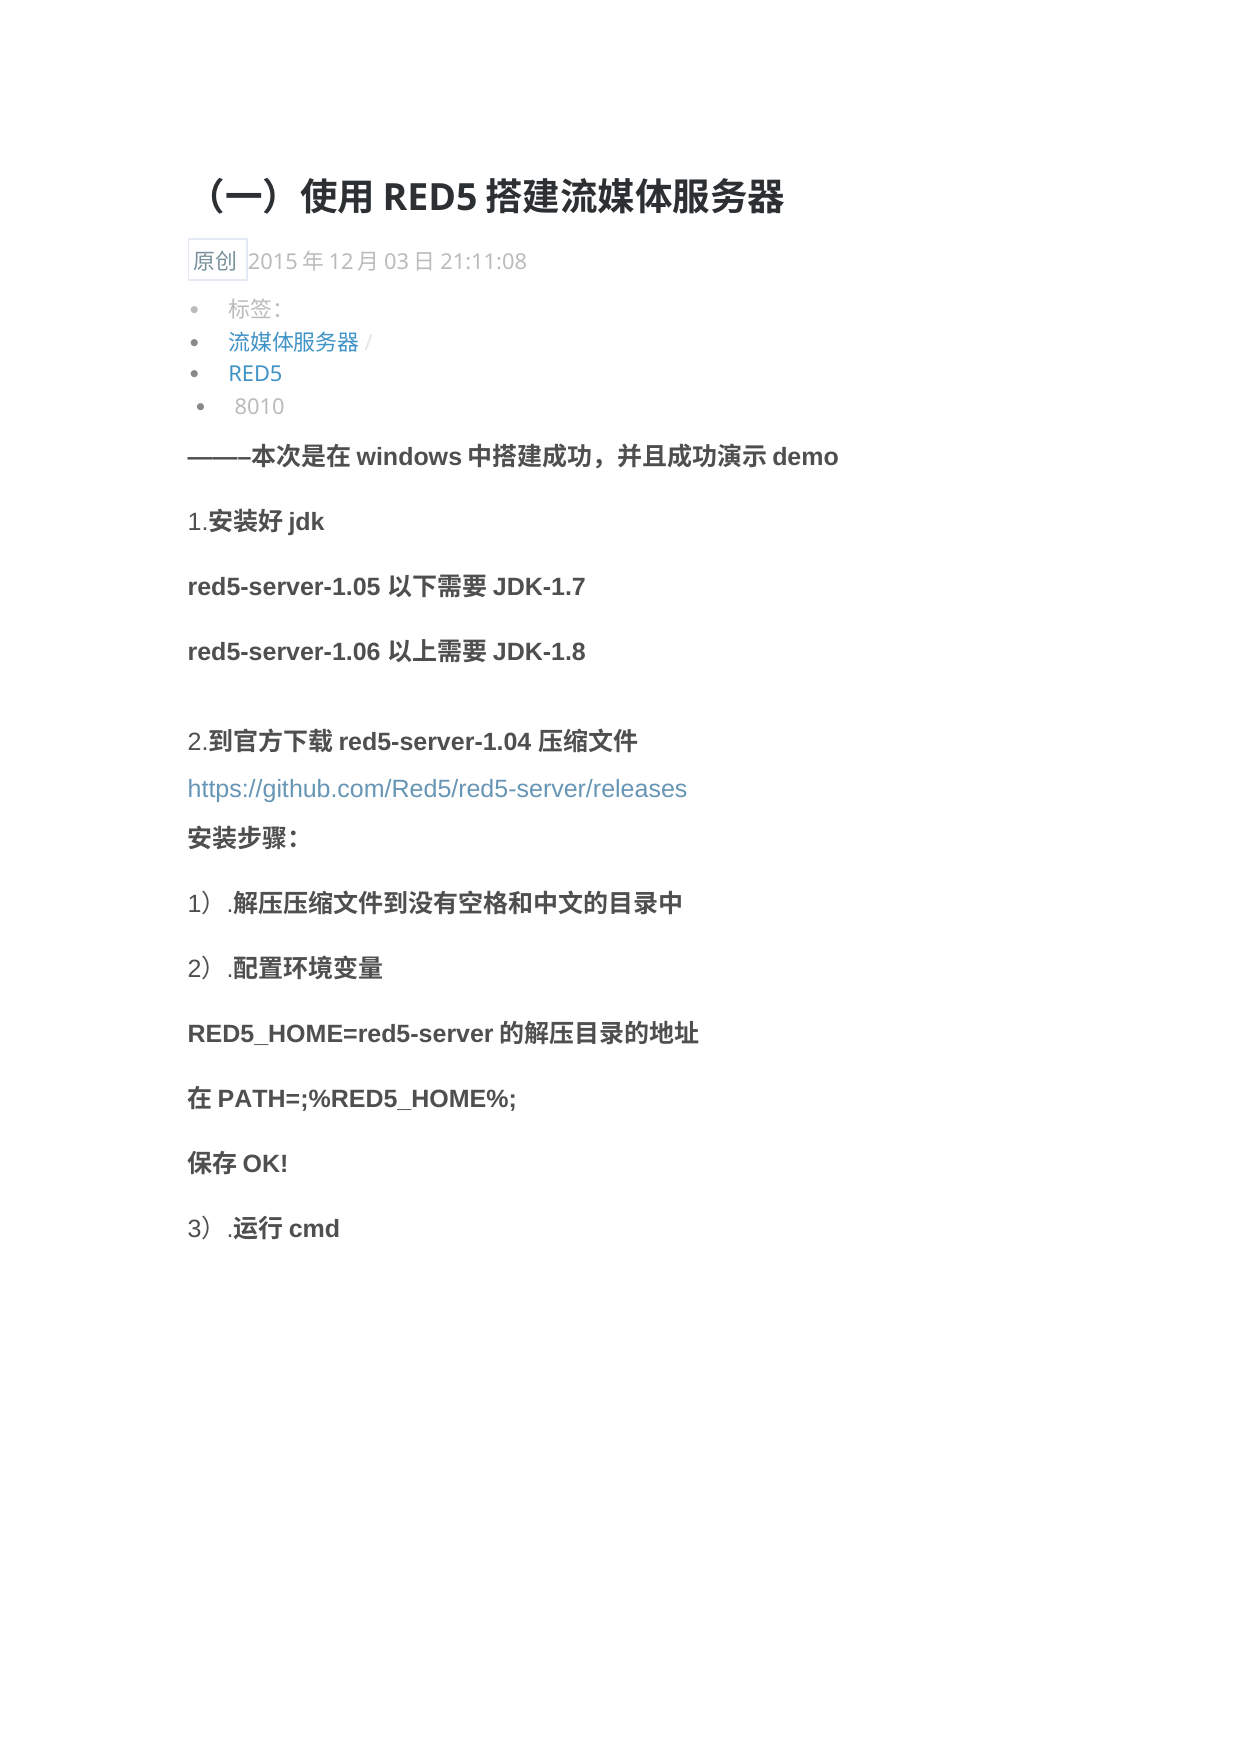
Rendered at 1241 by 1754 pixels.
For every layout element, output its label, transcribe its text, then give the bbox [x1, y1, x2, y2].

list 8010 [197, 389, 1053, 422]
list 标签： [191, 292, 1053, 324]
text ——–本次是在windows中搭建成功，并且成功演示demo 1.安装好jdk red5-server-1.05 以下需要JDK-1.7 red5-server-1.06 以上需要JDK-1.8 [187, 422, 1053, 682]
text 原创 2015年12月03日 21:11:08 [187, 227, 1053, 292]
text （一）使用RED5搭建流媒体服务器 [187, 162, 1053, 227]
list 流媒体服务器 / [191, 324, 1053, 357]
text 2.到官方下载red5-server-1.04 压缩文件 https://github.com/Red5/red5-server/releases [187, 707, 1053, 804]
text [187, 804, 1053, 1259]
list RED5 [191, 357, 1053, 389]
